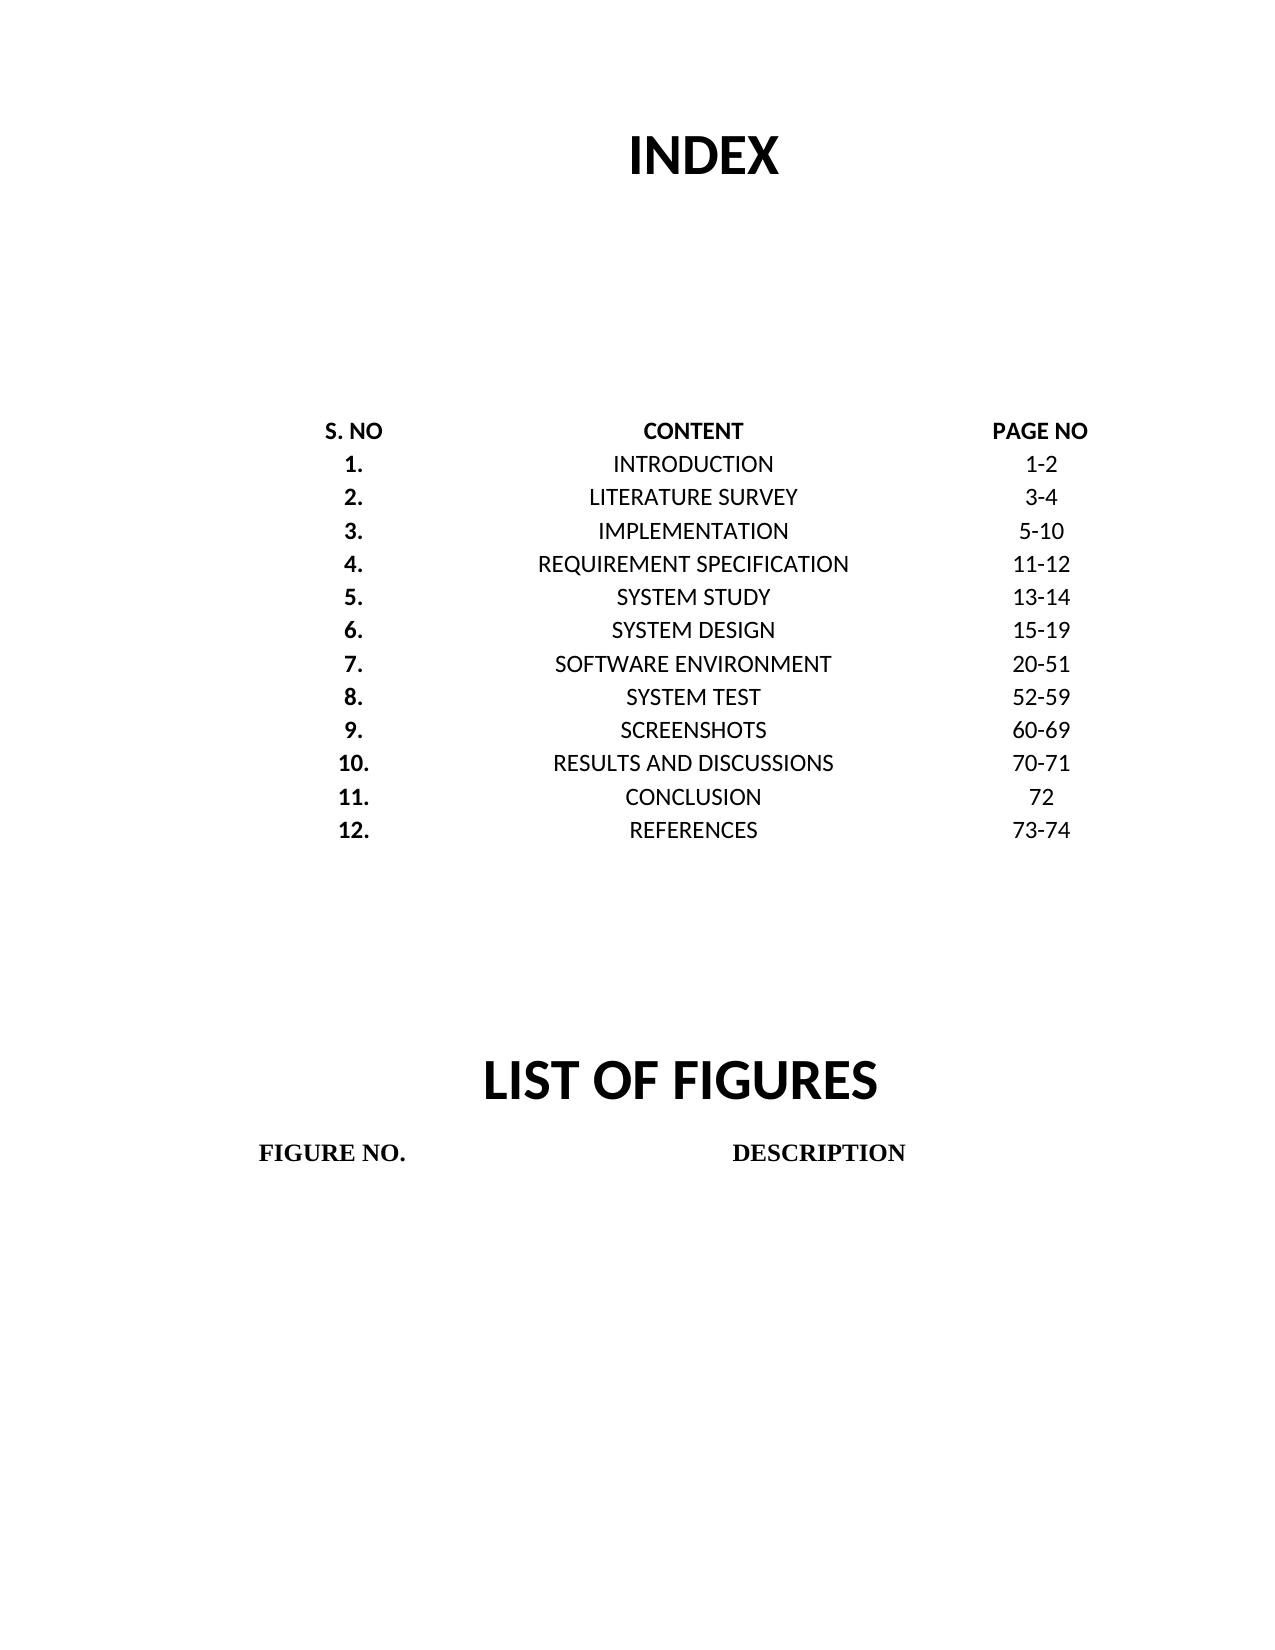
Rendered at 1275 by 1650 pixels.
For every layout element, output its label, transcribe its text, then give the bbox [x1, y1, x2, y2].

table_cell SOFTWARE ENVIRONMENT [423, 648, 964, 680]
table_cell 72 [965, 781, 1118, 813]
table_cell SYSTEM DESIGN [423, 614, 964, 647]
table_cell SCREENSHOTS [423, 714, 964, 746]
table_cell 7. [285, 648, 422, 680]
table_cell 6. [285, 614, 422, 647]
table_header PAGE NO [965, 415, 1118, 447]
table_cell 11. [285, 781, 422, 813]
table_cell 13-14 [965, 581, 1118, 613]
table_header FIGURE NO. [237, 1138, 427, 1166]
table_cell 1-2 [965, 448, 1118, 480]
table_cell 2. [285, 481, 422, 514]
table_cell 3-4 [965, 481, 1118, 514]
table_cell SYSTEM STUDY [423, 581, 964, 613]
table_cell 15-19 [965, 614, 1118, 647]
table_header S. NO [285, 415, 422, 447]
table_cell 3. [285, 515, 422, 547]
table_cell 4. [285, 548, 422, 580]
table_cell 20-51 [965, 648, 1118, 680]
table_cell 70-71 [965, 747, 1118, 780]
table_cell 9. [285, 714, 422, 746]
table_cell IMPLEMENTATION [423, 515, 964, 547]
table_cell 8. [285, 681, 422, 713]
table_cell 5. [285, 581, 422, 613]
table_header DESCRIPTION [428, 1138, 1210, 1166]
table_cell INTRODUCTION [423, 448, 964, 480]
table_cell 11-12 [965, 548, 1118, 580]
table_cell 5-10 [965, 515, 1118, 547]
table_cell 12. [285, 814, 422, 846]
table_cell REQUIREMENT SPECIFICATION [423, 548, 964, 580]
table_cell 73-74 [965, 814, 1118, 846]
text INDEX [236, 118, 1157, 189]
table_cell 10. [285, 747, 422, 780]
table_header CONTENT [423, 415, 964, 447]
table_cell 60-69 [965, 714, 1118, 746]
table_cell 1. [285, 448, 422, 480]
table_cell CONCLUSION [423, 781, 964, 813]
text LIST OF FIGURES [236, 1043, 1157, 1114]
table_cell RESULTS AND DISCUSSIONS [423, 747, 964, 780]
table_cell SYSTEM TEST [423, 681, 964, 713]
table_cell REFERENCES [423, 814, 964, 846]
table_cell LITERATURE SURVEY [423, 481, 964, 514]
table_cell 52-59 [965, 681, 1118, 713]
